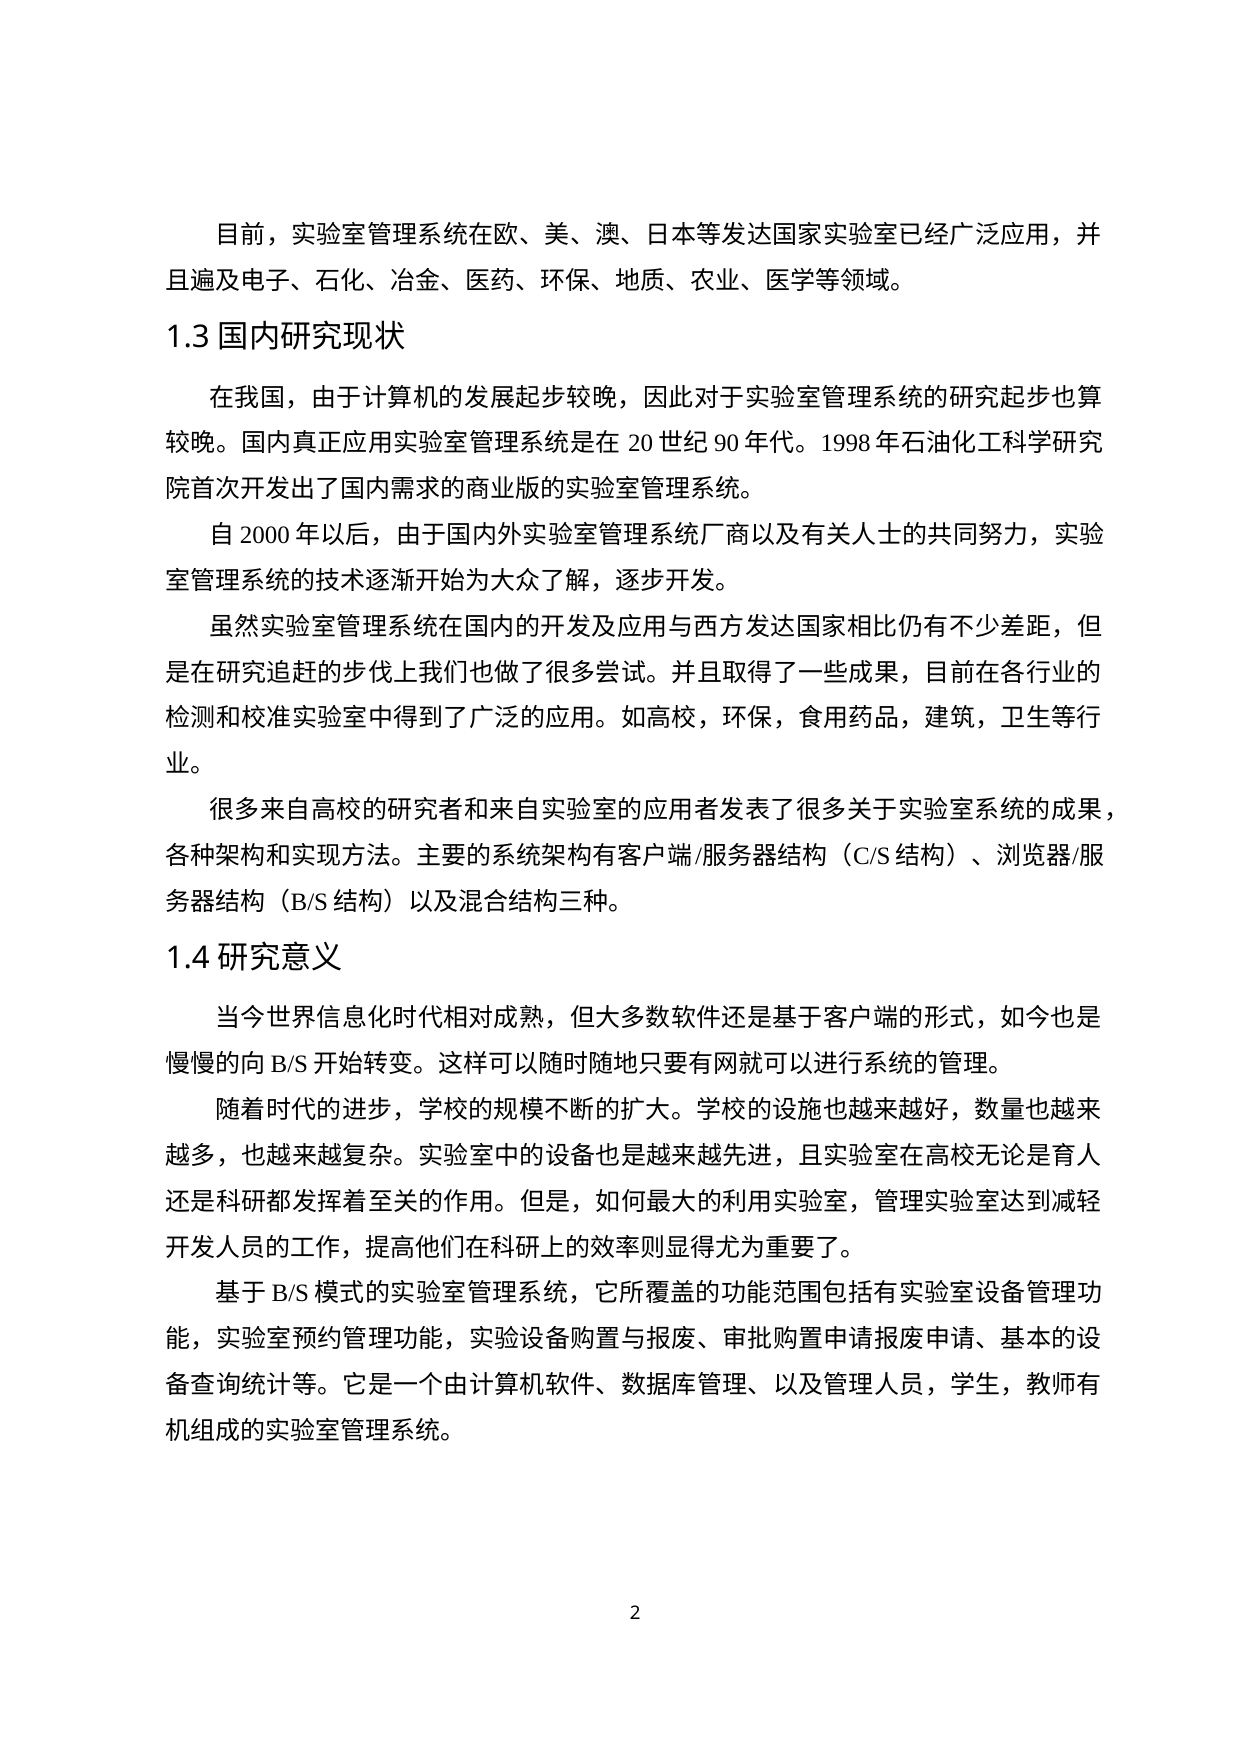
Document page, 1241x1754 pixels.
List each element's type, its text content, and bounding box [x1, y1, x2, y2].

text 在我国，由于计算机的发展起步较晚，因此对于实验室管理系统的研究起步也算较晚。国内真正应用实验室管理系统是在20世纪90年代。1998年石油化工科学研究院首次开发出了国内需求的商业版的实验室管理系统。 [165, 369, 1104, 507]
text 基于B/S模式的实验室管理系统，它所覆盖的功能范围包括有实验室设备管理功能，实验室预约管理功能，实验设备购置与报废、审批购置申请报废申请、基本的设备查询统计等。它是一个由计算机软件、数据库管理、以及管理人员，学生，教师有机组成的实验室管理系统。 [165, 1265, 1104, 1448]
text 随着时代的进步，学校的规模不断的扩大。学校的设施也越来越好，数量也越来越多，也越来越复杂。实验室中的设备也是越来越先进，且实验室在高校无论是育人还是科研都发挥着至关的作用。但是，如何最大的利用实验室，管理实验室达到减轻开发人员的工作，提高他们在科研上的效率则显得尤为重要了。 [165, 1082, 1104, 1265]
text 目前，实验室管理系统在欧、美、澳、日本等发达国家实验室已经广泛应用，并且遍及电子、石化、冶金、医药、环保、地质、农业、医学等领域。 [165, 207, 1104, 298]
subtitle 1.3 国内研究现状 [165, 311, 1104, 357]
text 自2000年以后，由于国内外实验室管理系统厂商以及有关人士的共同努力，实验室管理系统的技术逐渐开始为大众了解，逐步开发。 [165, 507, 1104, 598]
subtitle 1.4 研究意义 [165, 932, 1104, 978]
text 虽然实验室管理系统在国内的开发及应用与西方发达国家相比仍有不少差距，但是在研究追赶的步伐上我们也做了很多尝试。并且取得了一些成果，目前在各行业的检测和校准实验室中得到了广泛的应用。如高校，环保，食用药品，建筑，卫生等行业。 [165, 598, 1104, 782]
text 当今世界信息化时代相对成熟，但大多数软件还是基于客户端的形式，如今也是慢慢的向B/S开始转变。这样可以随时随地只要有网就可以进行系统的管理。 [165, 990, 1104, 1082]
text 很多来自高校的研究者和来自实验室的应用者发表了很多关于实验室系统的成果，各种架构和实现方法。主要的系统架构有客户端/服务器结构（C/S结构）、浏览器/服务器结构（B/S结构）以及混合结构三种。 [165, 782, 1104, 919]
